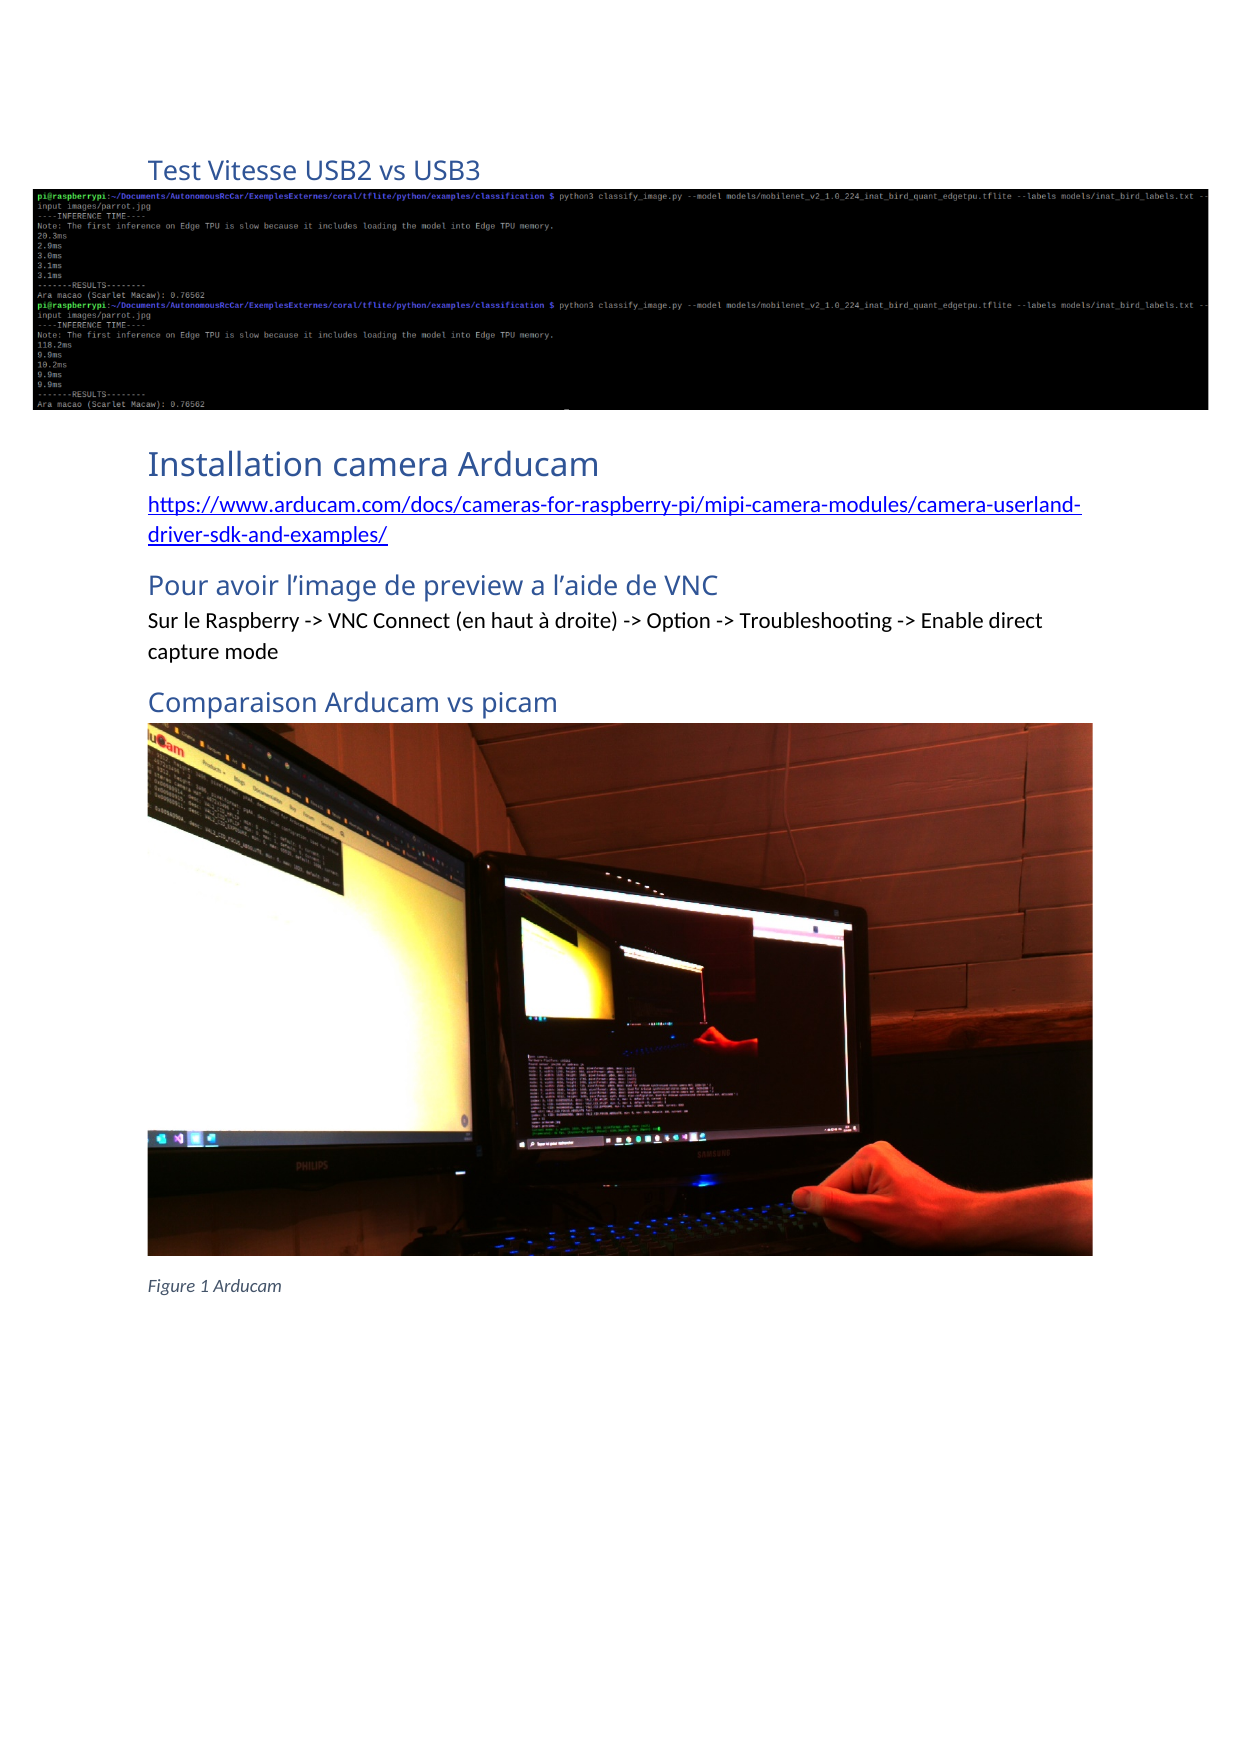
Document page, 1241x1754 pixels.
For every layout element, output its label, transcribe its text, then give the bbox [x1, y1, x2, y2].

text Sur le Raspberry -> VNC Connect (en haut à droite) -> Option -> Troubleshooting -> Enable direct capture mode [148, 607, 1093, 665]
text https://www.arducam.com/docs/cameras-for-raspberry-pi/mipi-camera-modules/camera-userland-driver-sdk-and-examples/ [148, 490, 1093, 548]
subtitle Installation camera Arducam [148, 410, 1093, 486]
subtitle Pour avoir l’image de preview a l’aide de VNC [148, 567, 1093, 604]
subtitle Comparaison Arducam vs picam [148, 684, 1093, 721]
subtitle Test Vitesse USB2 vs USB3 [148, 152, 1093, 189]
picture [32, 189, 1209, 410]
picture [147, 723, 1093, 1256]
